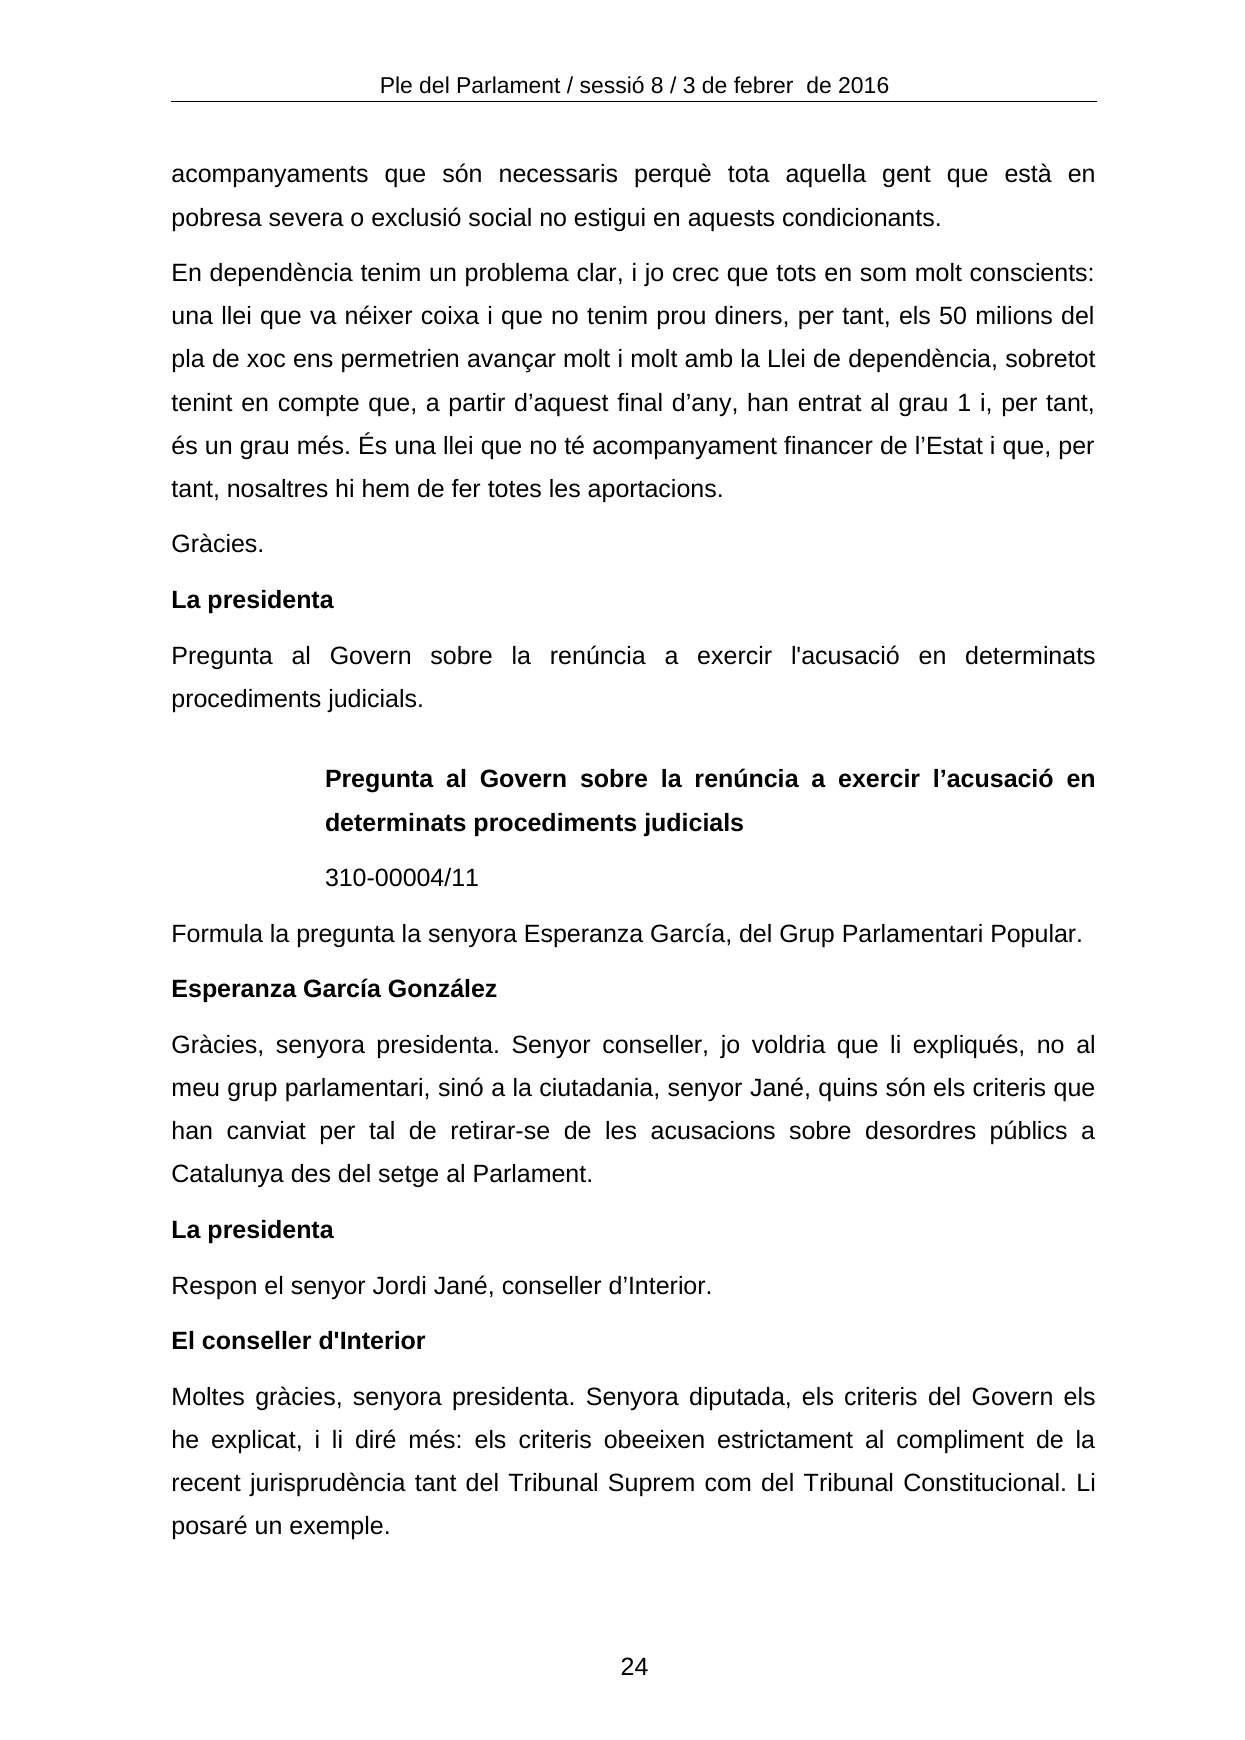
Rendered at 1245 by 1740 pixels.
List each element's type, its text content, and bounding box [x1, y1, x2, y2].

text Gràcies, senyora presidenta. Senyor conseller, jo voldria que li expliqués, no al meu grup parlamentari, sinó a la ciutadania, senyor Jané, quins són els criteris que han canviat per tal de retirar-se de les acusacions sobre desordres públics a Catalunya des del setge al Parlament. [171, 1030, 1097, 1188]
text La presidenta [171, 585, 1097, 614]
text En dependència tenim un problema clar, i jo crec que tots en som molt conscients: una llei que va néixer coixa i que no tenim prou diners, per tant, els 50 milions del pla de xoc ens permetrien avançar molt i molt amb la Llei de dependència, sobretot tenint en compte que, a partir d’aquest final d’any, han entrat al grau 1 i, per tant, és un grau més. És una llei que no té acompanyament financer de l’Estat i que, per tant, nosaltres hi hem de fer totes les aportacions. [171, 258, 1097, 503]
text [171, 159, 1097, 231]
text Respon el senyor Jordi Jané, conseller d’Interior. [171, 1271, 1097, 1299]
text Formula la pregunta la senyora Esperanza García, del Grup Parlamentari Popular. [171, 919, 1097, 948]
text Moltes gràcies, senyora presidenta. Senyora diputada, els criteris del Govern els he explicat, i li diré més: els criteris obeeixen estrictament al compliment de la recent jurisprudència tant del Tribunal Suprem com del Tribunal Constitucional. Li posaré un exemple. [171, 1382, 1097, 1540]
text Gràcies. [171, 529, 1097, 558]
text La presidenta [171, 1215, 1097, 1244]
text El conseller d'Interior [171, 1326, 1097, 1355]
text 310-00004/11 [325, 863, 1097, 892]
text Pregunta al Govern sobre la renúncia a exercir l'acusació en determinats procediments judicials. [171, 641, 1097, 713]
text Esperanza García González [171, 974, 1097, 1003]
text Pregunta al Govern sobre la renúncia a exercir l’acusació en determinats procediments judicials [325, 764, 1097, 836]
